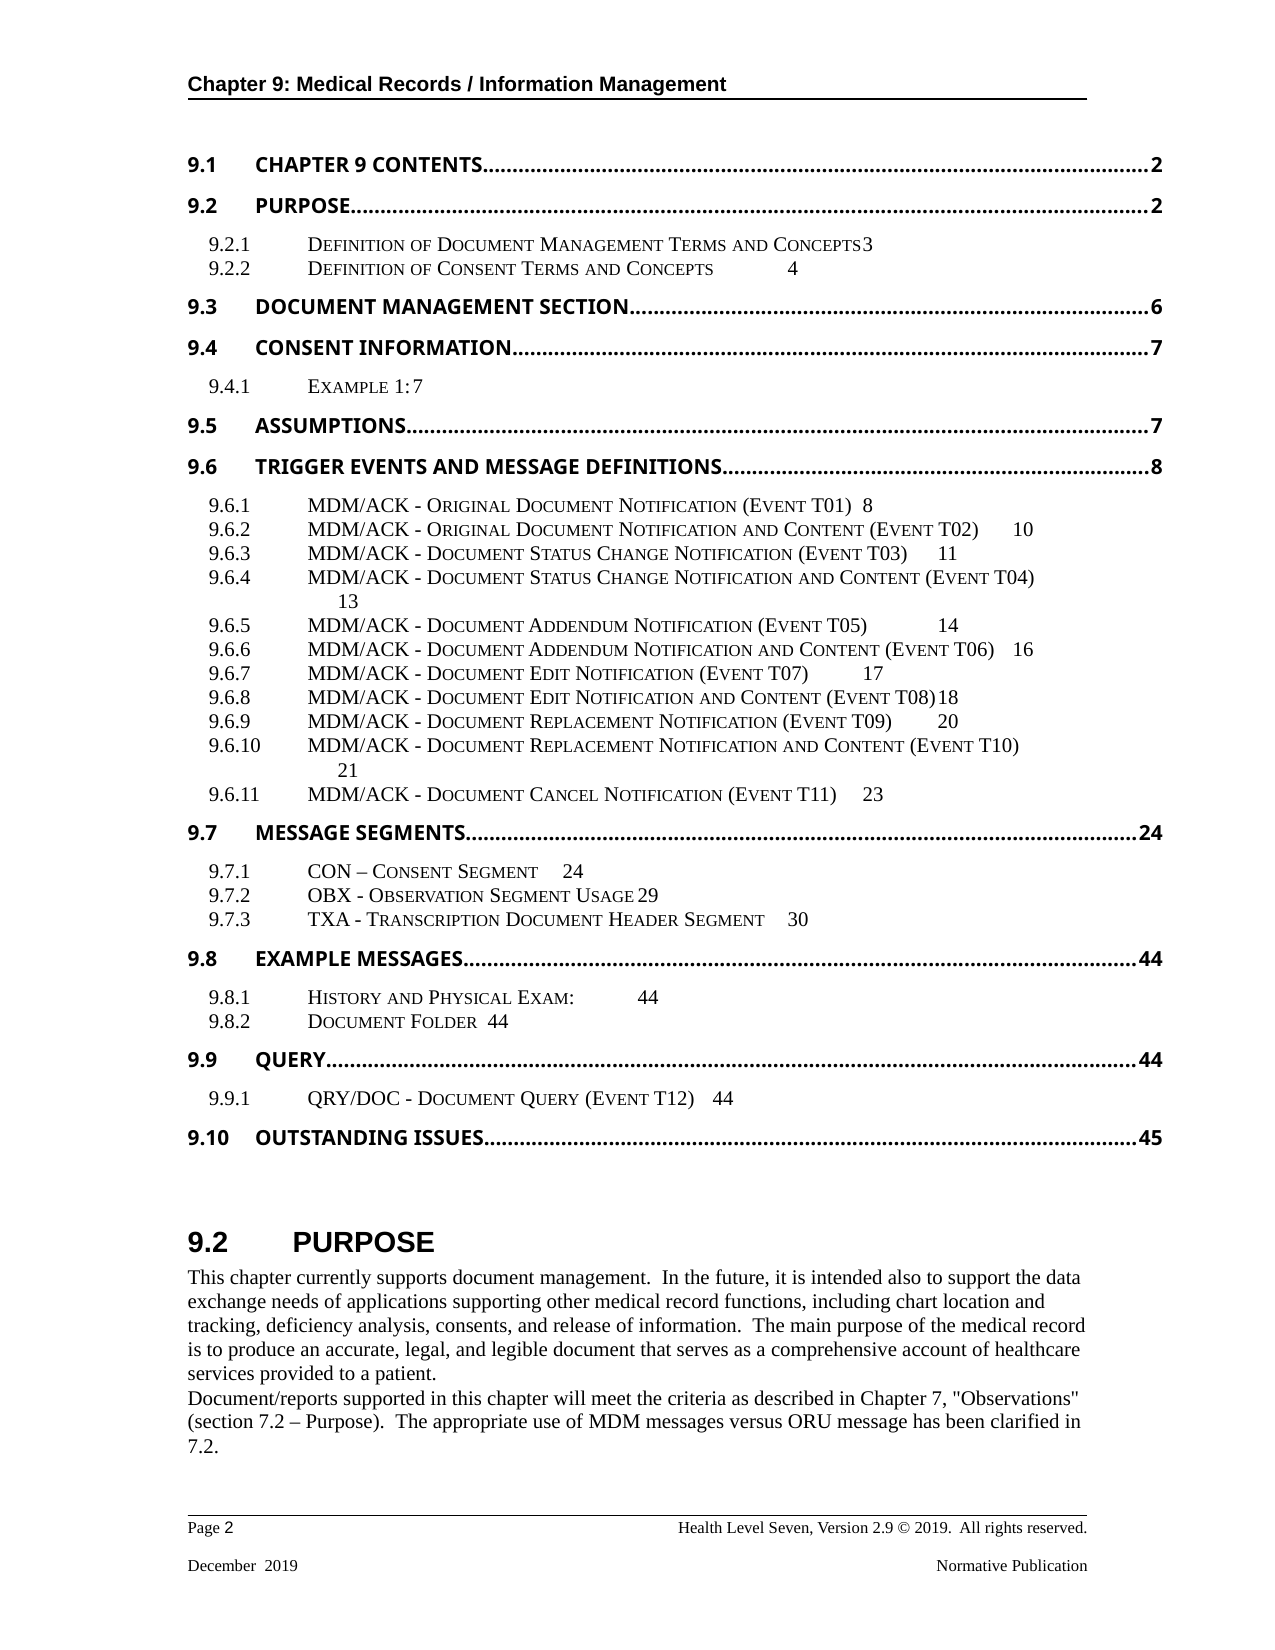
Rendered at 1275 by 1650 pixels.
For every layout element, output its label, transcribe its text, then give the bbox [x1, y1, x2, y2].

text 9.6.2 MDM/ACK - Original Document Notification and Content (Event T02) 10 [208, 517, 1087, 541]
text 9.9 QUERY 44 [187, 1045, 1087, 1074]
text This chapter currently supports document management. In the future, it is intended also to support the data exchange needs of applications supporting other medical record functions, including chart location and tracking, deficiency analysis, consents, and release of information. The main purpose of the medical record is to produce an accurate, legal, and legible document that serves as a comprehensive account of healthcare services provided to a patient. [187, 1265, 1087, 1385]
text 9.6 TRIGGER EVENTS AND MESSAGE DEFINITIONS 8 [187, 452, 1087, 480]
text 9.9.1 QRY/DOC - Document Query (Event T12) 44 [208, 1086, 1087, 1110]
text 9.2.1 Definition of Document Management Terms and Concepts 3 [208, 232, 1087, 256]
text 9.8 EXAMPLE MESSAGES 44 [187, 944, 1087, 972]
text 9.7.3 TXA - Transcription Document Header Segment 30 [208, 907, 1087, 931]
text 9.2.2 Definition of Consent Terms and Concepts 4 [208, 256, 1087, 280]
text 9.6.8 MDM/ACK - Document Edit Notification and Content (Event T08) 18 [208, 685, 1087, 709]
text 9.6.1 MDM/ACK - Original Document Notification (Event T01) 8 [208, 493, 1087, 517]
text 9.2 PURPOSE 2 [187, 191, 1087, 219]
text 9.6.9 MDM/ACK - Document Replacement Notification (Event T09) 20 [208, 709, 1087, 733]
text 9.6.4 MDM/ACK - Document Status Change Notification and Content (Event T04) 13 [208, 565, 1087, 613]
subtitle PURPOSE [187, 1225, 1087, 1259]
text 9.8.2 Document Folder 44 [208, 1009, 1087, 1033]
text 9.5 ASSUMPTIONS 7 [187, 411, 1087, 439]
text 9.6.10 MDM/ACK - Document Replacement Notification and Content (Event T10) 21 [208, 733, 1087, 782]
text 9.6.11 MDM/ACK - Document Cancel Notification (Event T11) 23 [208, 782, 1087, 806]
text 9.7.2 OBX - Observation Segment Usage 29 [208, 883, 1087, 907]
text 9.1 Chapter 9 contents 2 [187, 150, 1087, 178]
text 9.4 Consent information 7 [187, 333, 1087, 362]
text 9.4.1 Example 1: 7 [208, 374, 1087, 398]
text 9.6.3 MDM/ACK - Document Status Change Notification (Event T03) 11 [208, 541, 1087, 565]
text 9.3 DOCUMENT MANAGEMENT SECTION 6 [187, 292, 1087, 321]
text Document/reports supported in this chapter will meet the criteria as described in Chapter 7, "Observations" (section 7.2 – Purpose). The appropriate use of MDM messages versus ORU message has been clarified in 7.2. [187, 1385, 1087, 1458]
text 9.6.7 MDM/ACK - Document Edit Notification (Event T07) 17 [208, 661, 1087, 685]
text 9.8.1 History and Physical Exam: 44 [208, 985, 1087, 1009]
text 9.6.6 MDM/ACK - Document Addendum Notification and Content (Event T06) 16 [208, 637, 1087, 661]
text 9.7.1 CON – Consent Segment 24 [208, 859, 1087, 883]
text 9.10 OUTSTANDING ISSUES 45 [187, 1123, 1087, 1151]
text 9.6.5 MDM/ACK - Document Addendum Notification (Event T05) 14 [208, 613, 1087, 637]
text 9.7 MESSAGE SEGMENTS 24 [187, 818, 1087, 847]
